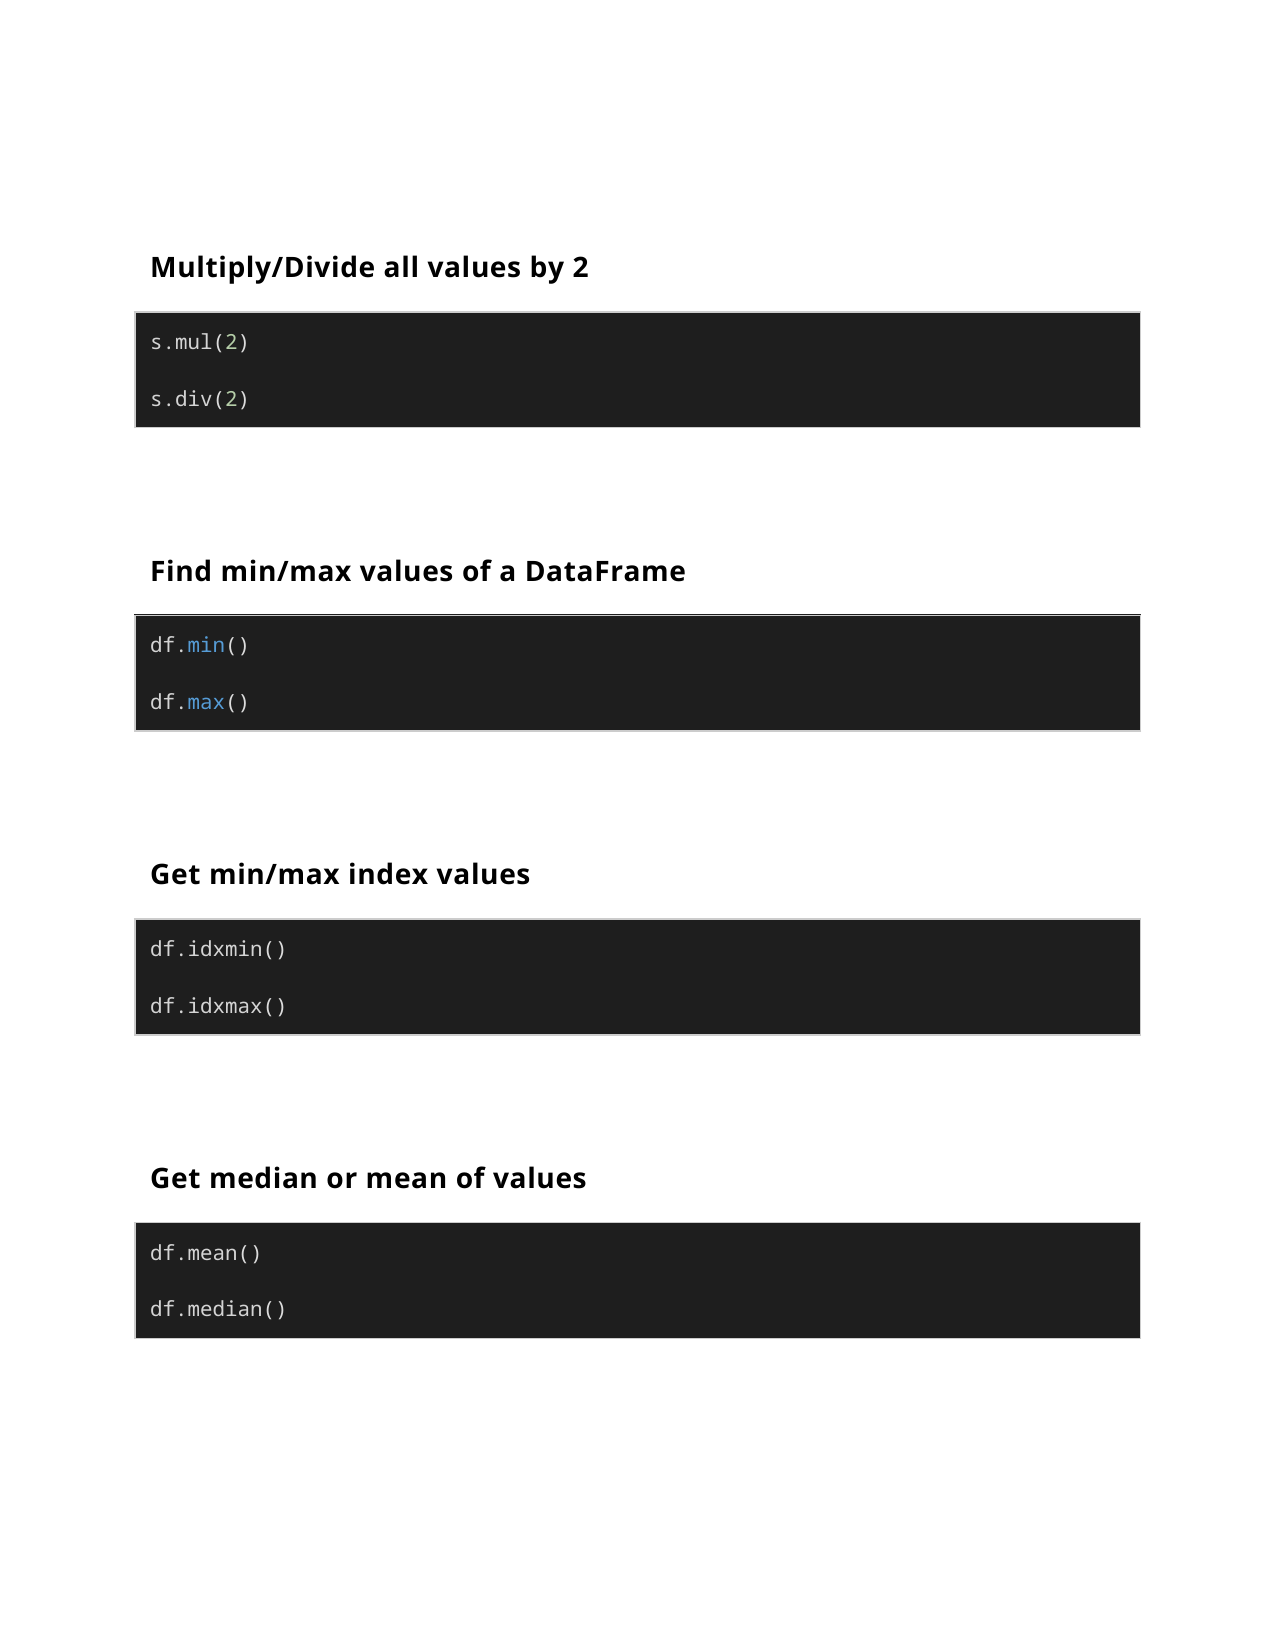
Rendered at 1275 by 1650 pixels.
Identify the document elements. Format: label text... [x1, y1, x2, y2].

text Find min/max values of a DataFrame [150, 551, 1125, 589]
text s.mul(2) s.div(2) [136, 313, 1140, 427]
text df.idxmin() df.idxmax() [136, 920, 1140, 1034]
text df.mean() df.median() [136, 1223, 1140, 1338]
text Get median or mean of values [150, 1158, 1125, 1197]
text df.min() df.max() [136, 616, 1140, 730]
text Multiply/Divide all values by 2 [150, 248, 1125, 286]
text Get min/max index values [150, 855, 1125, 893]
